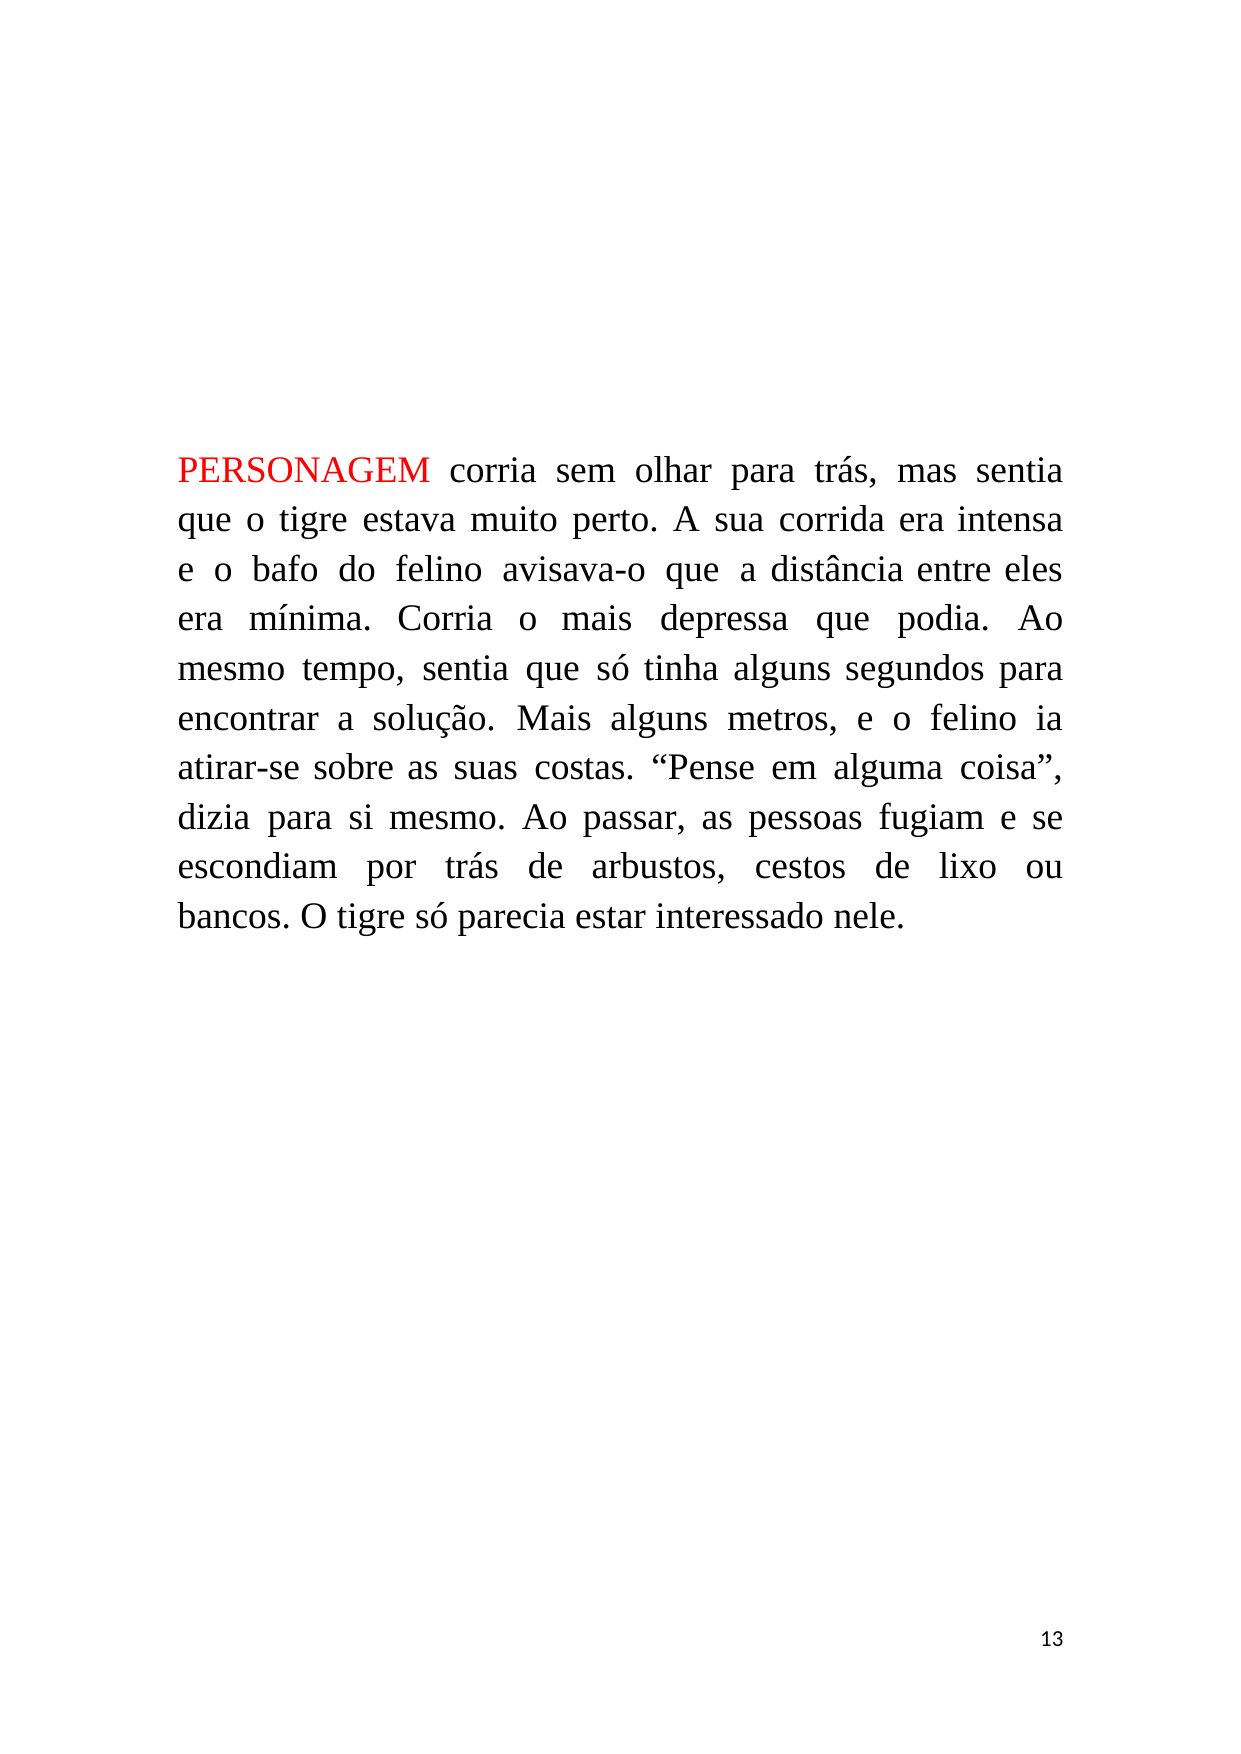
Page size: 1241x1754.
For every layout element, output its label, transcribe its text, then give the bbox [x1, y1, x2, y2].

text PERSONAGEM corria sem olhar para trás, mas sentia que o tigre estava muito perto. A sua corrida era intensa e o bafo do felino avisava-o que a distância entre eles era mínima. Corria o mais depressa que podia. Ao mesmo tempo, sentia que só tinha alguns segundos para encontrar a solução. Mais alguns metros, e o felino ia atirar-se sobre as suas costas. “Pense em alguma coisa”, dizia para si mesmo. Ao passar, as pessoas fugiam e se escondiam por trás de arbustos, cestos de lixo ou bancos. O tigre só parecia estar interessado nele. [177, 447, 1063, 936]
